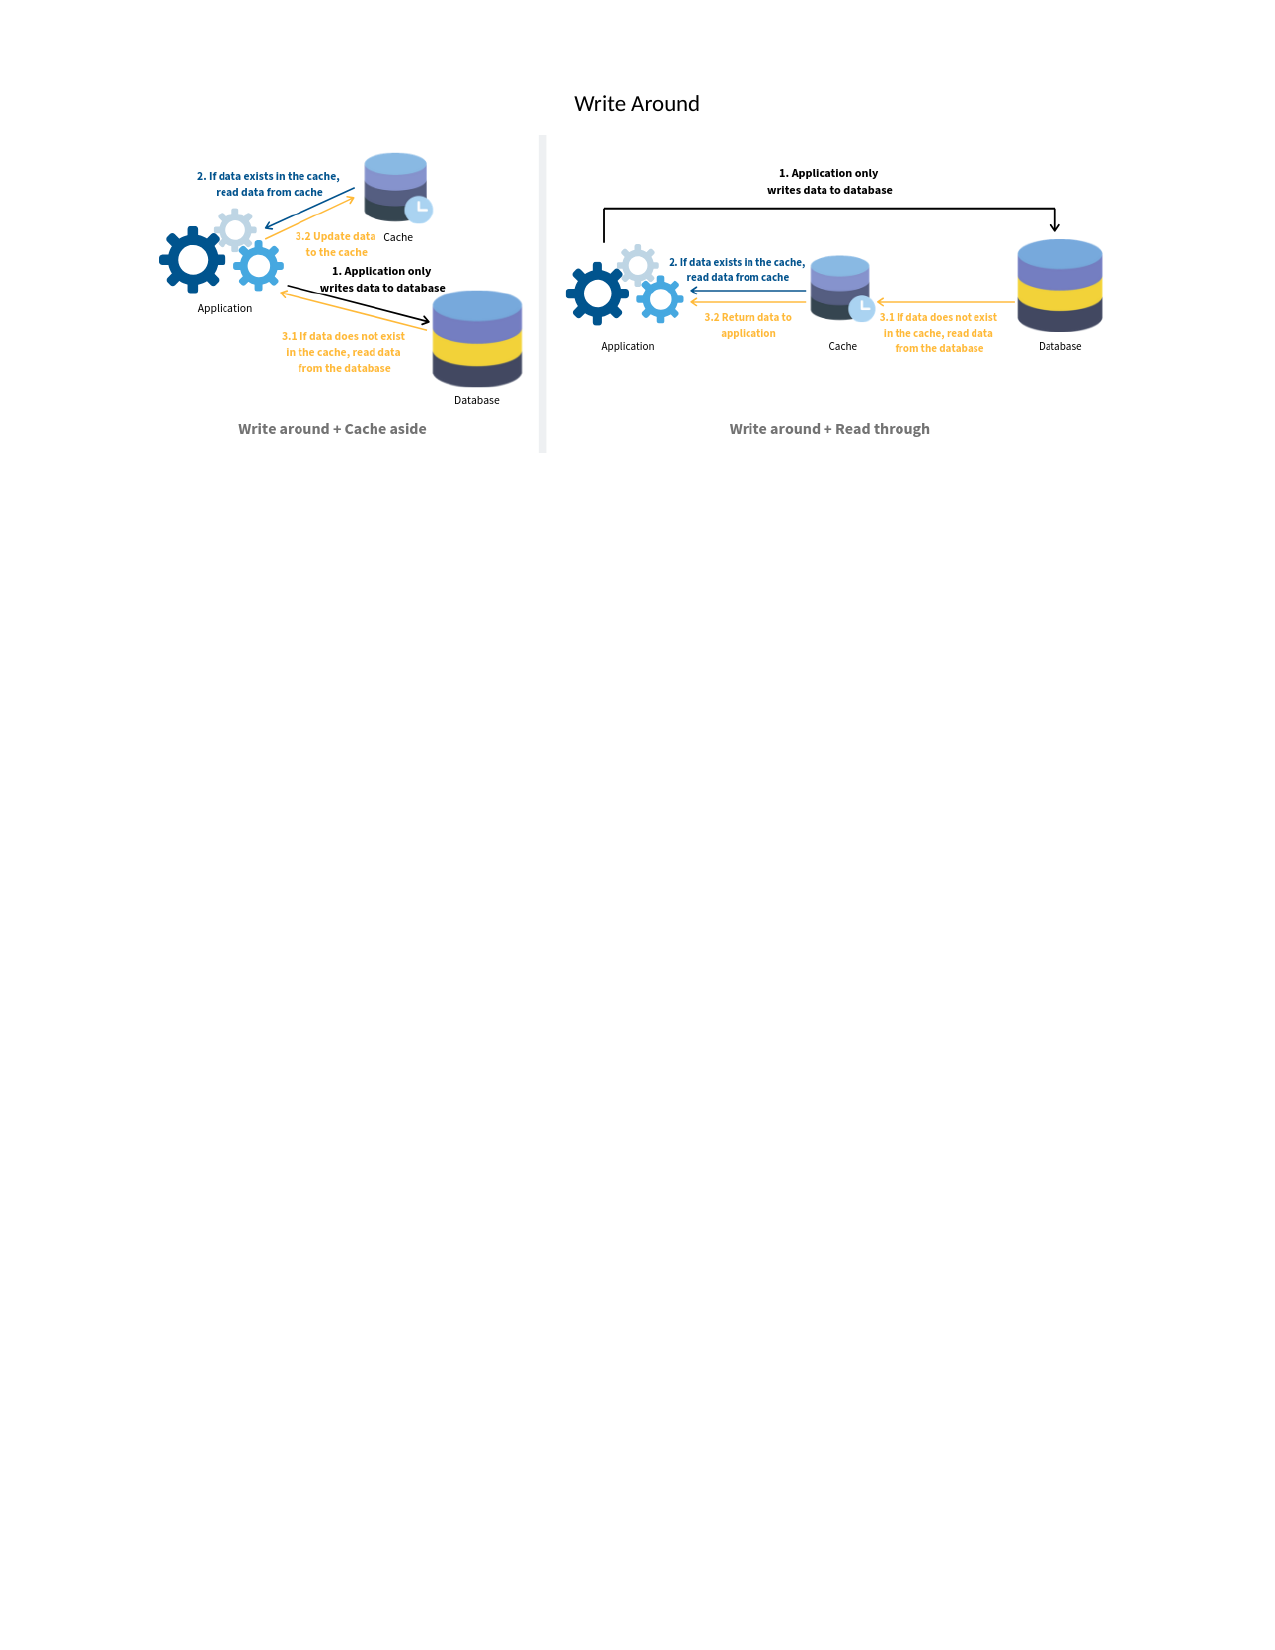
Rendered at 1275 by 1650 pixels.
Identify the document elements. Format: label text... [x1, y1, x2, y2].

picture [150, 135, 1125, 453]
text Write Around [150, 89, 1125, 117]
